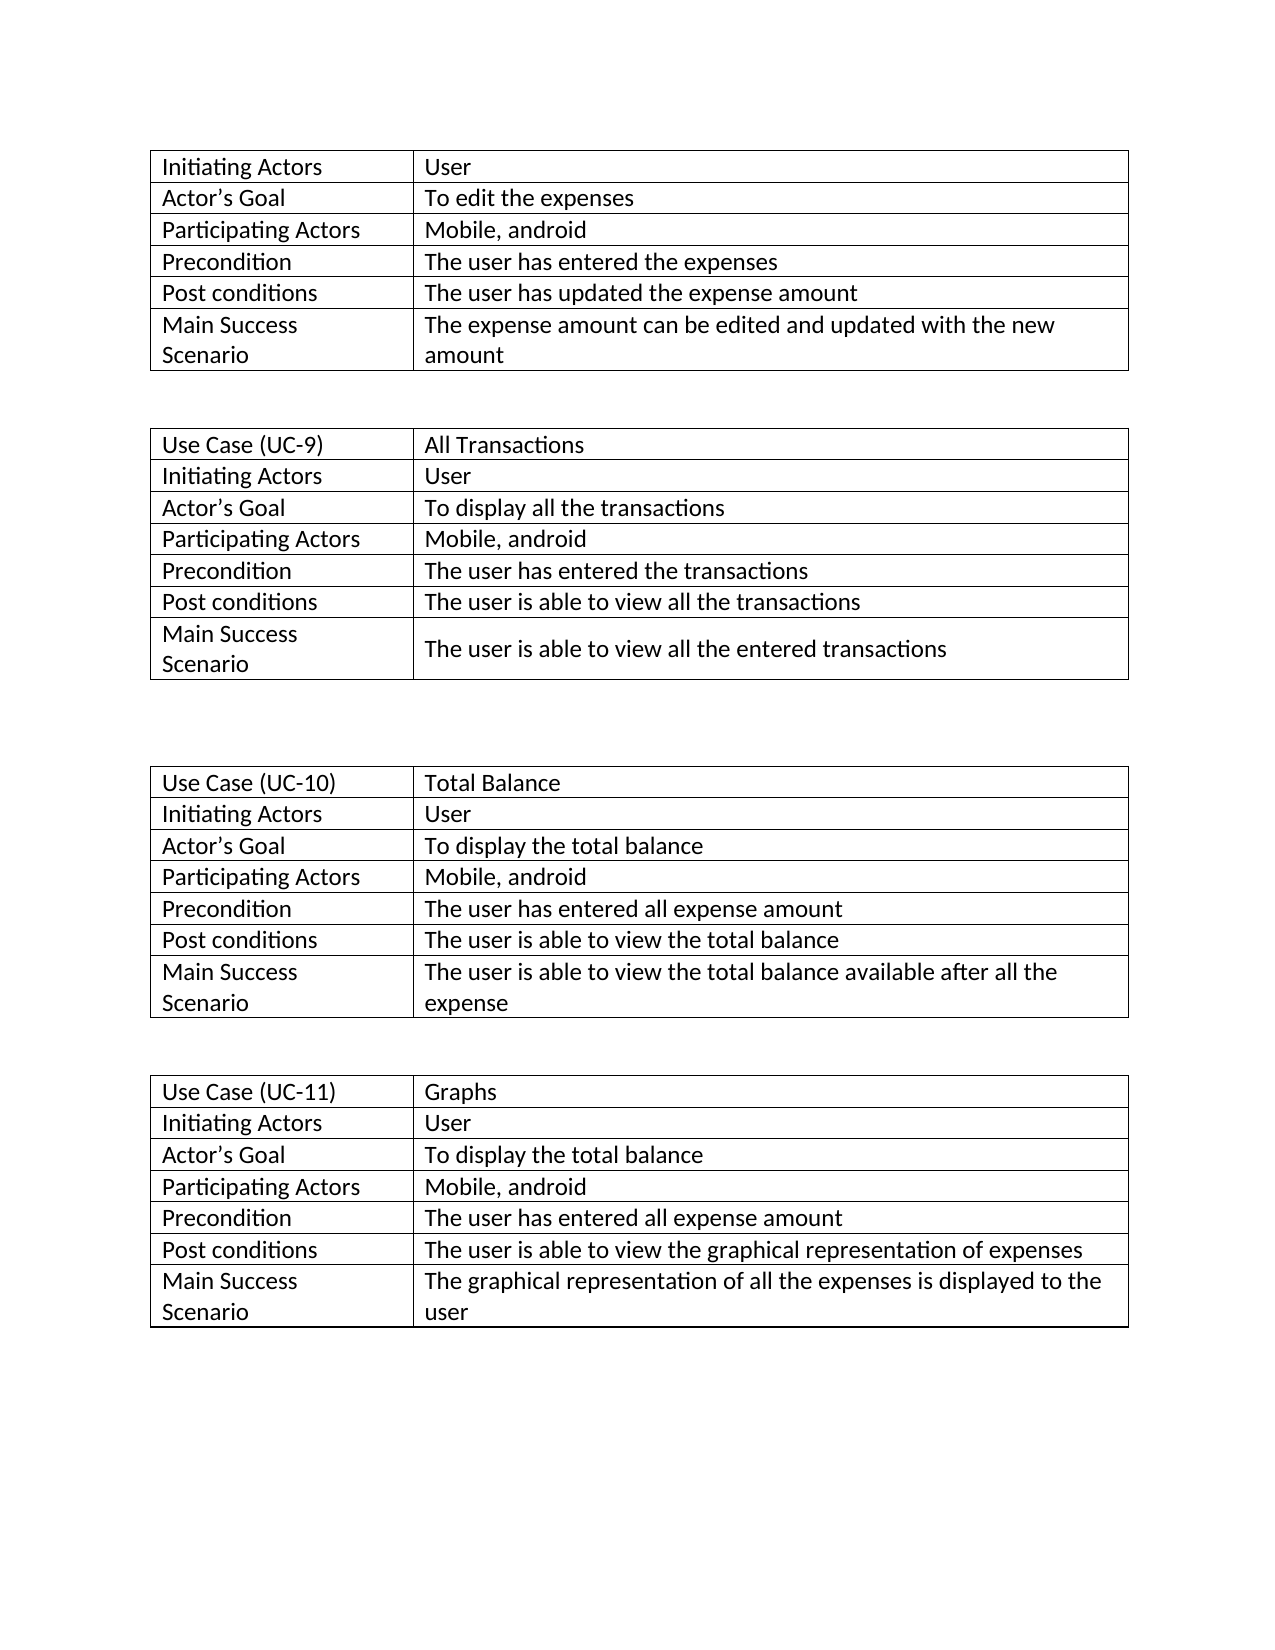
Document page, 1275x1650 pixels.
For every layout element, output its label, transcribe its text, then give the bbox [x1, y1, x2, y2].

table_cell Precondition [151, 893, 413, 923]
table_cell Precondition [151, 246, 413, 276]
table_cell Post conditions [151, 925, 413, 955]
table_cell Participating Actors [151, 1171, 413, 1201]
table_cell The user has updated the expense amount [414, 277, 1128, 308]
table_cell Initiating Actors [151, 460, 413, 491]
table_cell Precondition [151, 1202, 413, 1233]
table_cell Mobile, android [414, 524, 1128, 554]
table_cell The user has entered the expenses [414, 246, 1128, 276]
table_header Use Case (UC-11) [151, 1076, 413, 1107]
table_cell Actor’s Goal [151, 492, 413, 522]
table_cell Actor’s Goal [151, 1139, 413, 1170]
table_header All Transactions [414, 429, 1128, 459]
table_cell Actor’s Goal [151, 183, 413, 213]
table_cell Main Success Scenario [151, 956, 413, 1017]
table_cell Actor’s Goal [151, 830, 413, 860]
table_cell To edit the expenses [414, 183, 1128, 213]
table_cell Post conditions [151, 277, 413, 308]
table_cell Initiating Actors [151, 1108, 413, 1138]
table_cell The expense amount can be edited and updated with the new amount [414, 309, 1128, 370]
table_cell Post conditions [151, 1234, 413, 1264]
table_cell The user has entered all expense amount [414, 1202, 1128, 1233]
table_cell Initiating Actors [151, 151, 413, 182]
table_cell The user is able to view the graphical representation of expenses [414, 1234, 1128, 1264]
table_cell The user is able to view all the entered transactions [414, 618, 1128, 679]
table_cell User [414, 151, 1128, 182]
table_cell Mobile, android [414, 861, 1128, 892]
table_header Total Balance [414, 767, 1128, 797]
table_cell User [414, 798, 1128, 829]
table_cell Post conditions [151, 587, 413, 617]
table_cell Participating Actors [151, 524, 413, 554]
table_cell Initiating Actors [151, 798, 413, 829]
table_cell To display the total balance [414, 830, 1128, 860]
table_header Use Case (UC-10) [151, 767, 413, 797]
table_cell User [414, 460, 1128, 491]
table_cell Mobile, android [414, 214, 1128, 245]
table_header Use Case (UC-9) [151, 429, 413, 459]
table_cell Main Success Scenario [151, 1265, 413, 1326]
table_cell The graphical representation of all the expenses is displayed to the user [414, 1265, 1128, 1326]
table_cell The user has entered all expense amount [414, 893, 1128, 923]
table_cell To display the total balance [414, 1139, 1128, 1170]
table_cell Main Success Scenario [151, 309, 413, 370]
table_cell To display all the transactions [414, 492, 1128, 522]
table_cell The user is able to view all the transactions [414, 587, 1128, 617]
table_cell Participating Actors [151, 861, 413, 892]
table_cell The user is able to view the total balance [414, 925, 1128, 955]
table_cell Mobile, android [414, 1171, 1128, 1201]
table_cell Precondition [151, 555, 413, 586]
table_cell Participating Actors [151, 214, 413, 245]
table_cell Main Success Scenario [151, 618, 413, 679]
table_header Graphs [414, 1076, 1128, 1107]
table_cell The user has entered the transactions [414, 555, 1128, 586]
table_cell The user is able to view the total balance available after all the expense [414, 956, 1128, 1017]
table_cell User [414, 1108, 1128, 1138]
